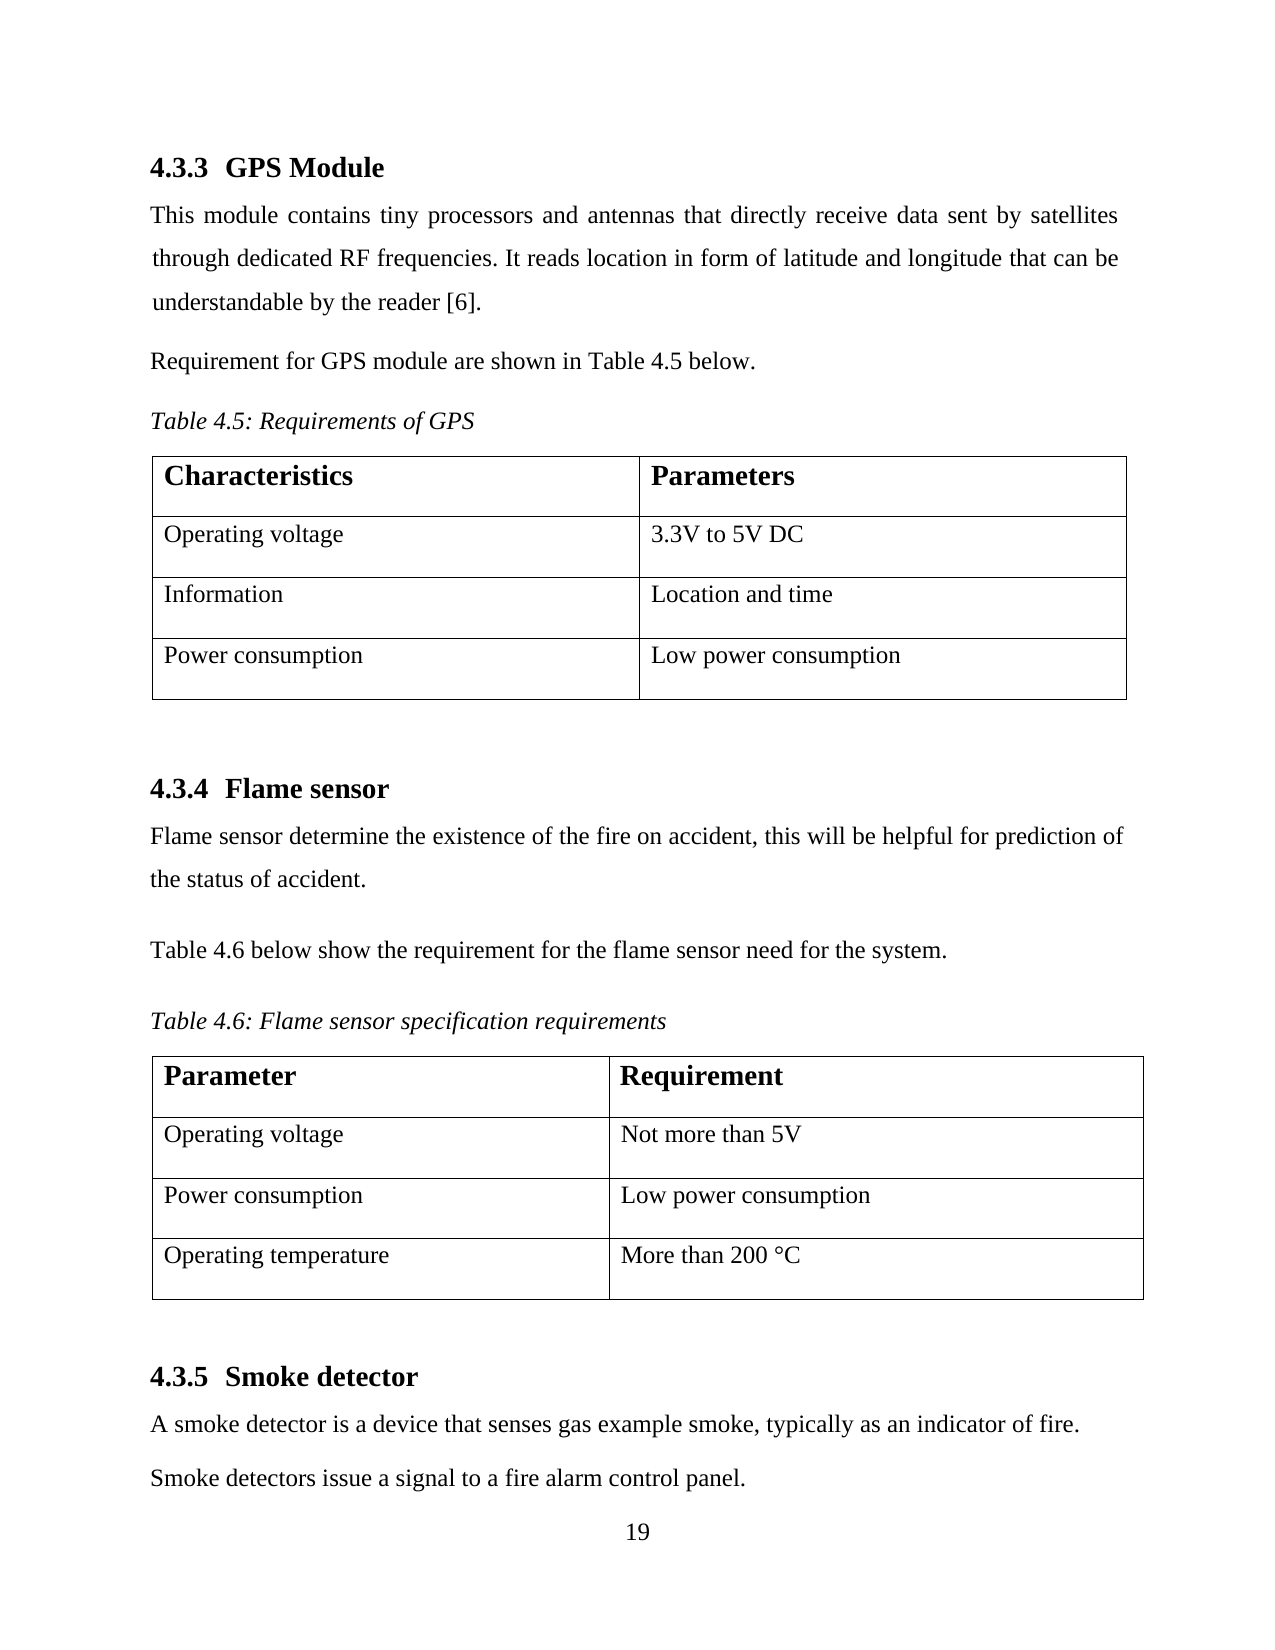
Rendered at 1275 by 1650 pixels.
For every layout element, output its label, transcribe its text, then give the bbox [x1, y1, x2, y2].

subtitle Smoke detector [150, 1359, 1125, 1392]
table_cell Power consumption [153, 639, 639, 698]
table_cell Power consumption [153, 1179, 609, 1238]
table_header Parameters [640, 457, 1126, 516]
text This module contains tiny processors and antennas that directly receive data sent by satellites through dedicated RF frequencies. It reads location in form of latitude and longitude that can be understandable by the reader. [150, 200, 1119, 315]
subtitle Flame sensor [150, 771, 1125, 804]
text Table 4.6 below show the requirement for the flame sensor need for the system. [150, 935, 1125, 964]
table_cell Information [153, 578, 639, 638]
table_header Parameter [153, 1057, 609, 1117]
text Smoke detectors issue a signal to a fire alarm control panel. [150, 1463, 1125, 1492]
text Requirement for GPS module are shown in Table 4.5 below. [150, 346, 1119, 375]
text Table 4.5: Requirements of GPS [150, 406, 1125, 435]
table_cell Low power consumption [640, 639, 1126, 698]
table_cell Operating voltage [153, 1118, 609, 1177]
table_cell Location and time [640, 578, 1126, 638]
table_cell More than 200 °C [610, 1239, 1143, 1299]
table_cell Not more than 5V [610, 1118, 1143, 1177]
table_header Requirement [610, 1057, 1143, 1117]
text A smoke detector is a device that senses gas example smoke, typically as an indicator of fire. [150, 1409, 1125, 1438]
table_cell Low power consumption [610, 1179, 1143, 1238]
subtitle GPS Module [150, 150, 1125, 183]
table_header Characteristics [153, 457, 639, 516]
text Table 4.6: Flame sensor specification requirements [150, 1006, 1125, 1035]
table_cell Operating temperature [153, 1239, 609, 1299]
table_cell 3.3V to 5V DC [640, 517, 1126, 577]
table_cell Operating voltage [153, 517, 639, 577]
text Flame sensor determine the existence of the fire on accident, this will be helpful for prediction of the status of accident. [150, 821, 1125, 893]
